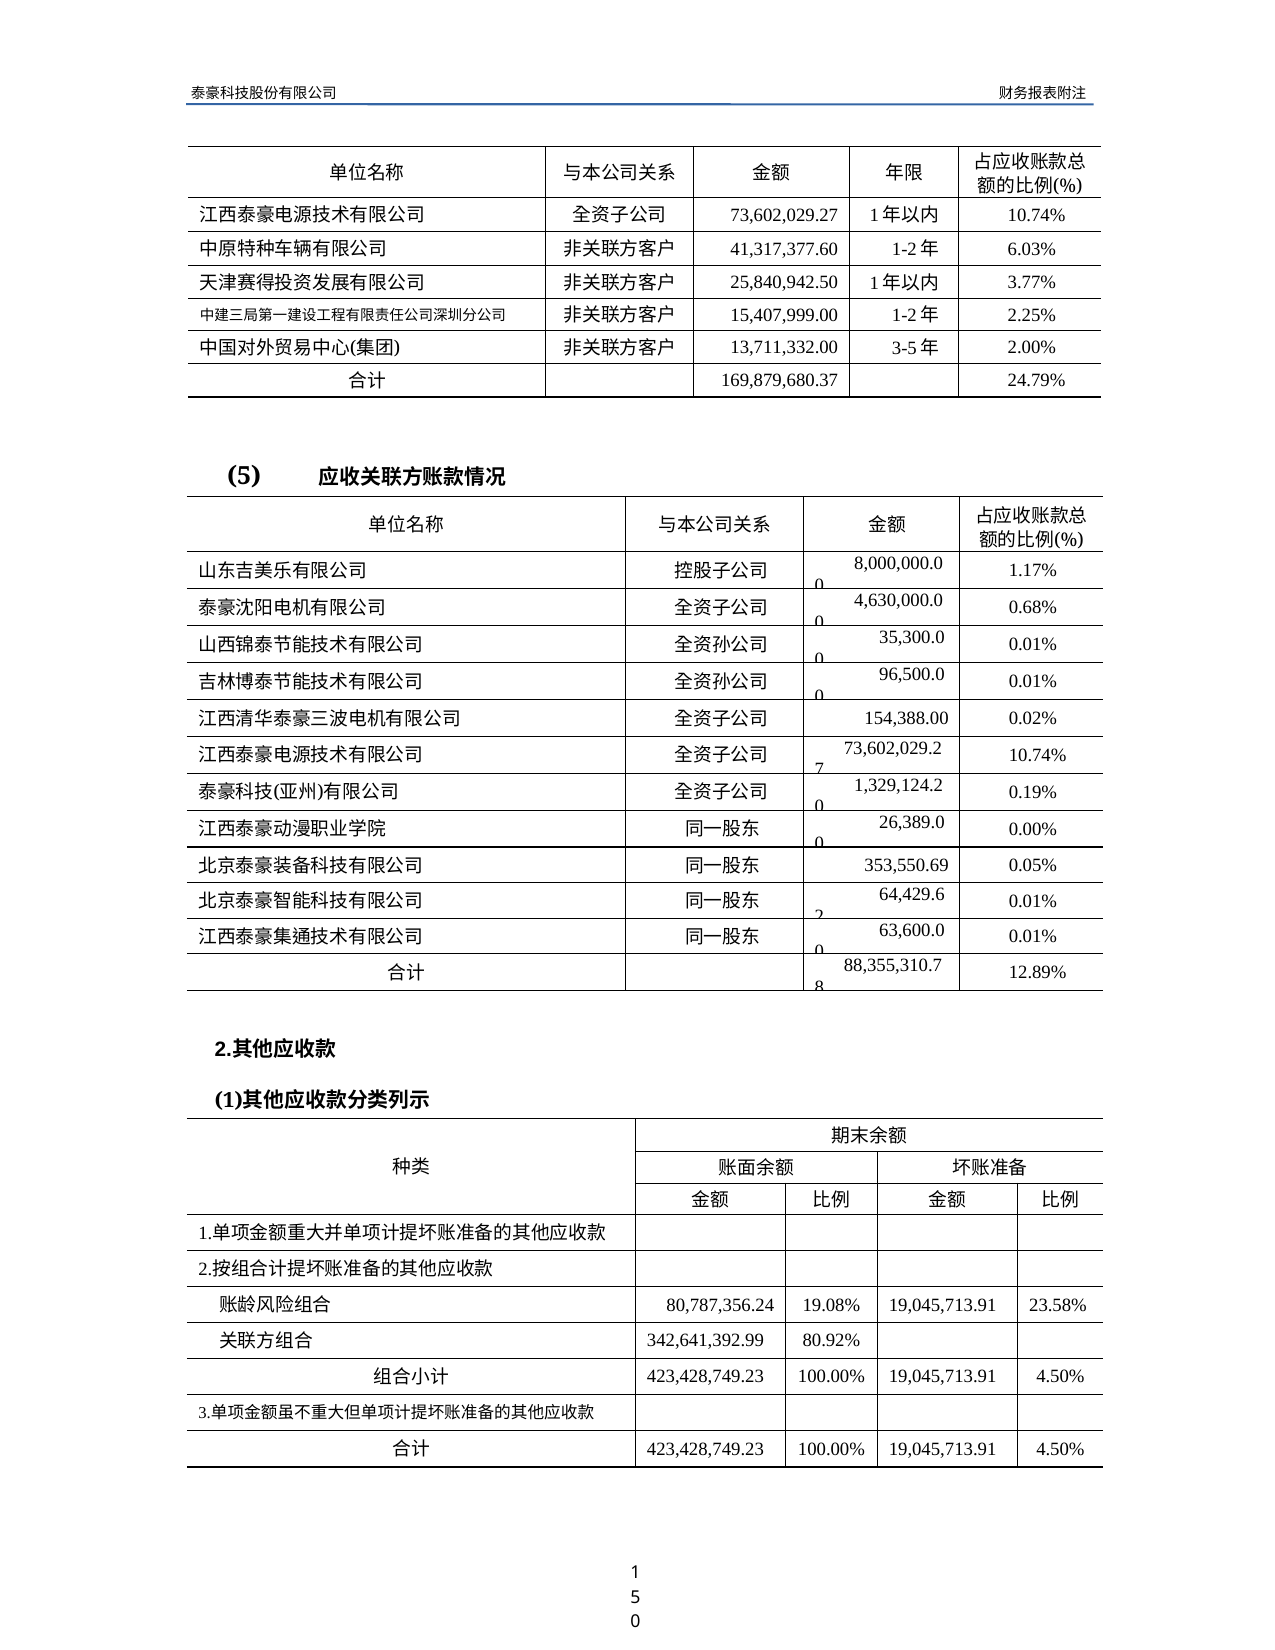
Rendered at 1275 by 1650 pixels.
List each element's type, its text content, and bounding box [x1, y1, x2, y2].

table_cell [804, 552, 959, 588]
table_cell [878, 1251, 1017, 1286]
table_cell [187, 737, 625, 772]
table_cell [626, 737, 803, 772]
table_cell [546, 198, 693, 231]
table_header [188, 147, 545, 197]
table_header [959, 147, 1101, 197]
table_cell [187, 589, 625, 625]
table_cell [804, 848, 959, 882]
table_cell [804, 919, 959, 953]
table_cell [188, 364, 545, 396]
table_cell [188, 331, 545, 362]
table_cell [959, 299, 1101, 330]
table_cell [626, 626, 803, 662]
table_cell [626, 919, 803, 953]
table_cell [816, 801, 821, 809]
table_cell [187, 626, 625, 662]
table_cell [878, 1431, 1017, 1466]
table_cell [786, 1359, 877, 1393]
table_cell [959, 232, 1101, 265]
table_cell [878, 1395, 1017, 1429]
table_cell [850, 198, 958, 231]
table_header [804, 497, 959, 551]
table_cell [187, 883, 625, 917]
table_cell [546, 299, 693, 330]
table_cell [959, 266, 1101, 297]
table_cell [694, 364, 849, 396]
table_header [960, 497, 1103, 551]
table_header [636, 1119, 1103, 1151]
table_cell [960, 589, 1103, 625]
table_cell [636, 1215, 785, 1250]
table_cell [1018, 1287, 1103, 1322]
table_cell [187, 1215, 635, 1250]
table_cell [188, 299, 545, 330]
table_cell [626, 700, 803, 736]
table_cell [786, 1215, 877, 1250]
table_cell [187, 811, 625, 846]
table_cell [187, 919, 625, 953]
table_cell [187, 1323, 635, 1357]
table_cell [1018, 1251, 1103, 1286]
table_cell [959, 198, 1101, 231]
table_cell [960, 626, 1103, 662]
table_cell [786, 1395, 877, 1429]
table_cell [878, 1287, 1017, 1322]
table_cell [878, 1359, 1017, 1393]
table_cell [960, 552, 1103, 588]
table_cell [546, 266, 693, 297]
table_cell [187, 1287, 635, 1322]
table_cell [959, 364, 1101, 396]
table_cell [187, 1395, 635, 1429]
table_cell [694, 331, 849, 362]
text (1)其他应收款分类列示 [168, 1086, 1121, 1114]
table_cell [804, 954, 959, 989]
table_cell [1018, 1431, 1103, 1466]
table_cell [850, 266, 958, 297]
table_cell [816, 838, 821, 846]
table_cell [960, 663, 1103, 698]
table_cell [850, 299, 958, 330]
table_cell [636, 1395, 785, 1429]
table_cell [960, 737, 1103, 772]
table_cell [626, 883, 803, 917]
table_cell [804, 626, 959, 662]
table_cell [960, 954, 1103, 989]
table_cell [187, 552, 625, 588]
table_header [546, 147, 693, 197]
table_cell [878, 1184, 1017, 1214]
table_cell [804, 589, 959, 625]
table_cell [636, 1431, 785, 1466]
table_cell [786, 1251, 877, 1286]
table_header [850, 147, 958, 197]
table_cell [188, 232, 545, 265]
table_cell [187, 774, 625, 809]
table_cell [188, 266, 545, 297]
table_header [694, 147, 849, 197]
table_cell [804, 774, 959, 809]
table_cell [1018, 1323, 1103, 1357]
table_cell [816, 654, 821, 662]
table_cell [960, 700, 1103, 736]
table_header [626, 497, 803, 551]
text 2.其他应收款 [168, 1034, 1121, 1063]
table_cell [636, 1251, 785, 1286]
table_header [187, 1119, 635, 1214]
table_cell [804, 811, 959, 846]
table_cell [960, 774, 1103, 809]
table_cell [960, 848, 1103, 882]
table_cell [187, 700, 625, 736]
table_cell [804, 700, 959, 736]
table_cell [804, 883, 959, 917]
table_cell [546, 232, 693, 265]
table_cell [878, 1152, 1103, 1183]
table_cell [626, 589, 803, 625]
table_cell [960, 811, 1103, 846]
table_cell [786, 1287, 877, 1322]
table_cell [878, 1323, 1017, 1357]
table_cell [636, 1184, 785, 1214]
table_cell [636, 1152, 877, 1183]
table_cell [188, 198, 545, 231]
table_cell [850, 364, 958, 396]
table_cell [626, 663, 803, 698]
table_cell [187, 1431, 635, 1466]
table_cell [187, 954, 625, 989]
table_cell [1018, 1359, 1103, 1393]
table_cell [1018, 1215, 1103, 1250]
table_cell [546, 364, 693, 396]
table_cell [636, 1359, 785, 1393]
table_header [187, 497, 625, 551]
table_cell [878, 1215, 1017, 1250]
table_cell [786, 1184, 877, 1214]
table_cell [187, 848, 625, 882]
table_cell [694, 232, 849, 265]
list 应收关联方账款情况 [168, 458, 1121, 492]
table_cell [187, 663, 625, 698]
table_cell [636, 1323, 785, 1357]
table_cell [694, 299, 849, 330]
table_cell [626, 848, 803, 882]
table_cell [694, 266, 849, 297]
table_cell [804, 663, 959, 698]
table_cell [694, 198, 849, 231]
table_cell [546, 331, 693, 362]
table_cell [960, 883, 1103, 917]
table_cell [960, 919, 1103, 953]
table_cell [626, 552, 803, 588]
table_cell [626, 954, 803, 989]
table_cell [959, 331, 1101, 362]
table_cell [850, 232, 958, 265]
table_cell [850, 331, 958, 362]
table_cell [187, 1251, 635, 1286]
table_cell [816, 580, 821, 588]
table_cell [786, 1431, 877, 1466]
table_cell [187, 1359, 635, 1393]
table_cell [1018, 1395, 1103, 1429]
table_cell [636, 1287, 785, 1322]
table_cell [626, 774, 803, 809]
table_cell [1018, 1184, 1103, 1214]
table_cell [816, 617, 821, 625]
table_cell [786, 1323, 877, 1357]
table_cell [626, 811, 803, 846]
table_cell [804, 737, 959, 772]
